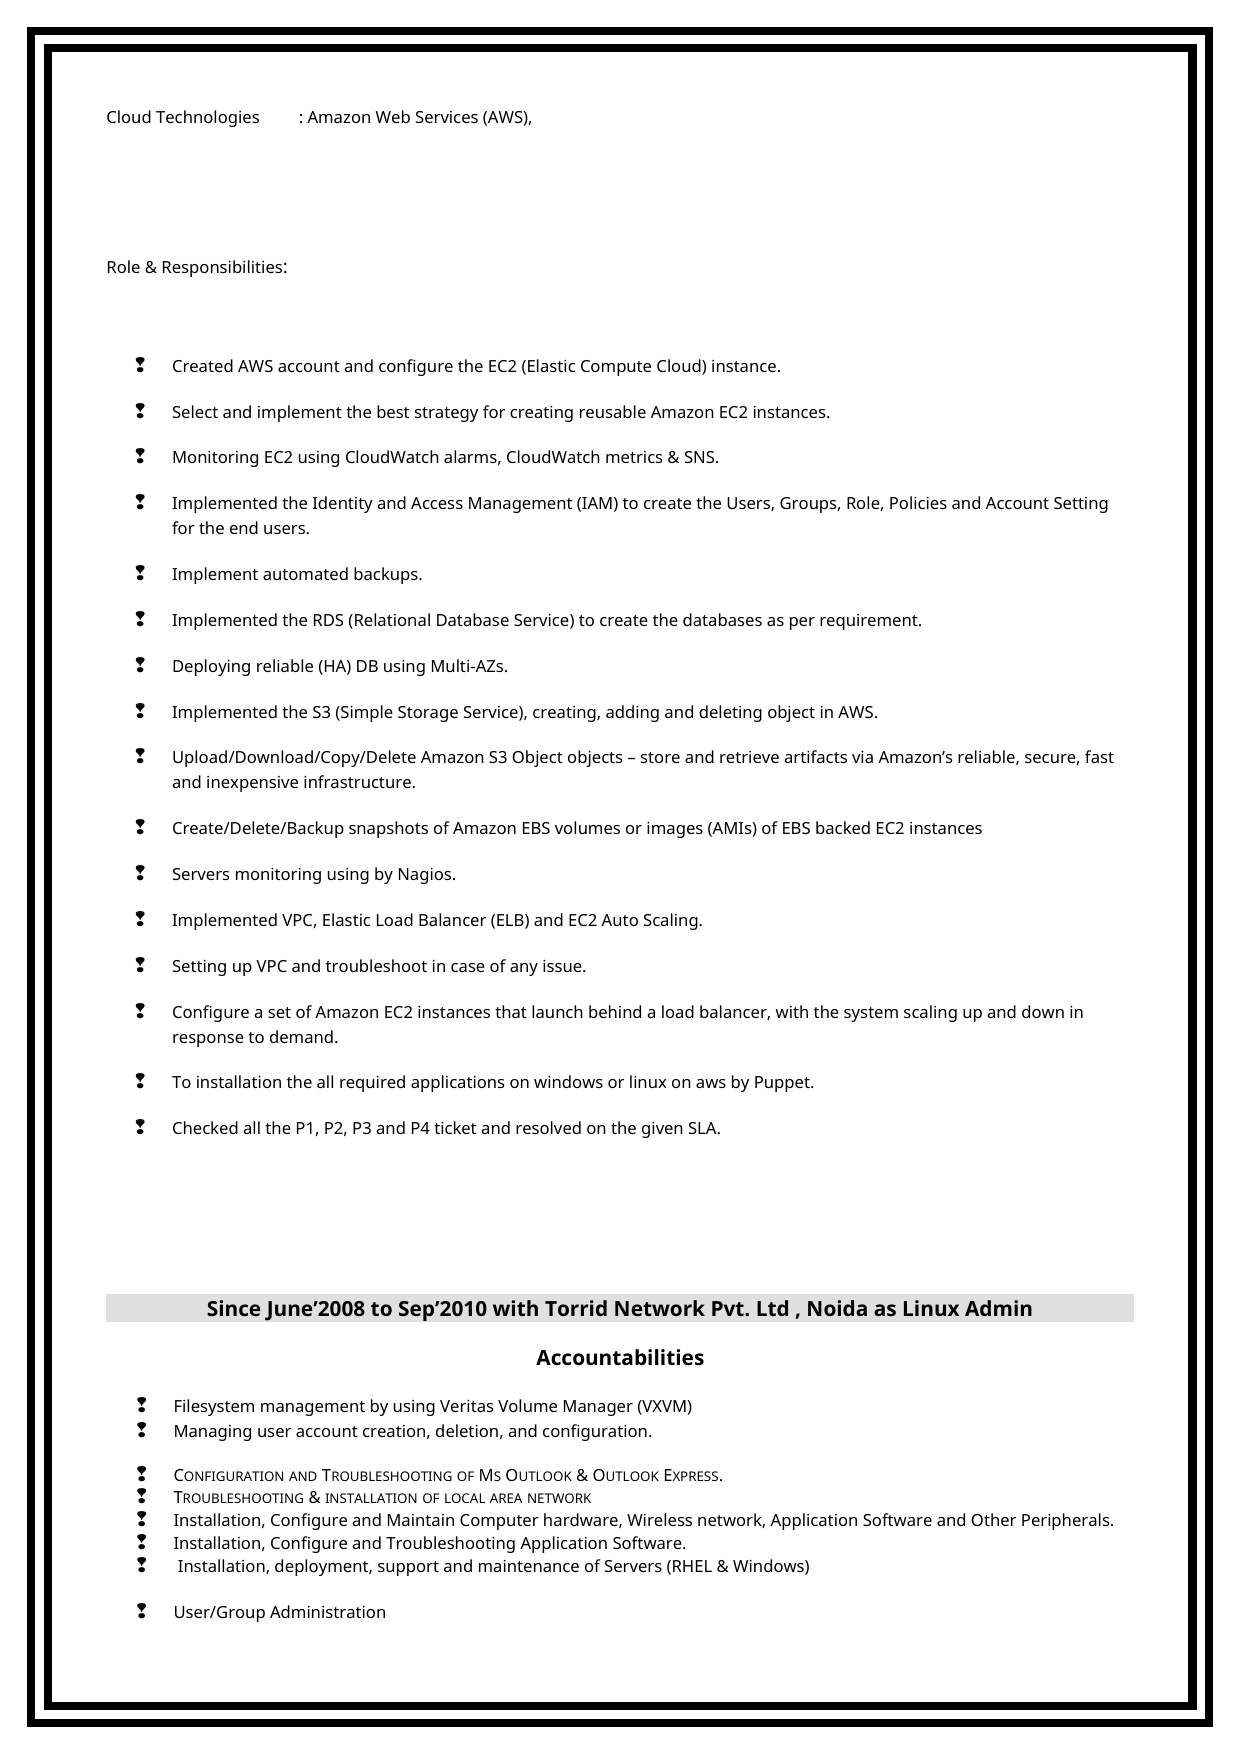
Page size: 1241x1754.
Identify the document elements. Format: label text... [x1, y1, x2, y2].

list To installation the all required applications on windows or linux on aws by Puppet. [134, 1069, 1134, 1094]
list Setting up VPC and troubleshoot in case of any issue. [134, 952, 1134, 977]
text Role & Responsibilities: [106, 254, 1134, 279]
list Filesystem management by using Veritas Volume Manager (VXVM) [136, 1393, 1134, 1418]
list Implemented VPC, Elastic Load Balancer (ELB) and EC2 Auto Scaling. [134, 906, 1134, 931]
text Accountabilities [106, 1343, 1134, 1372]
text Since June’2008 to Sep’2010 with Torrid Network Pvt. Ltd , Noida as Linux Admin [106, 1294, 1134, 1322]
list Deploying reliable (HA) DB using Multi-AZs. [134, 652, 1134, 677]
list Installation, Configure and Maintain Computer hardware, Wireless network, Application Software and Other Peripherals. [136, 1509, 1134, 1532]
list Configuration and Troubleshooting of Ms Outlook & Outlook Express. [136, 1463, 1134, 1486]
list Implemented the S3 (Simple Storage Service), creating, adding and deleting object in AWS. [134, 698, 1134, 723]
list User/Group Administration [136, 1601, 1134, 1624]
list Checked all the P1, P2, P3 and P4 ticket and resolved on the given SLA. [134, 1114, 1134, 1139]
list Implemented the Identity and Access Management (IAM) to create the Users, Groups, Role, Policies and Account Setting for the end users. [134, 489, 1134, 539]
list Upload/Download/Copy/Delete Amazon S3 Object objects – store and retrieve artifacts via Amazon’s reliable, secure, fast and inexpensive infrastructure. [134, 744, 1134, 794]
list Implemented the RDS (Relational Database Service) to create the databases as per requirement. [134, 606, 1134, 631]
list Managing user account creation, deletion, and configuration. [136, 1418, 1134, 1443]
list Installation, Configure and Troubleshooting Application Software. [136, 1532, 1134, 1554]
list Installation, deployment, support and maintenance of Servers (RHEL & Windows) [136, 1554, 1134, 1577]
list Created AWS account and configure the EC2 (Elastic Compute Cloud) instance. [134, 352, 1134, 377]
list Select and implement the best strategy for creating reusable Amazon EC2 instances. [134, 398, 1134, 423]
list Servers monitoring using by Nagios. [134, 860, 1134, 885]
list Implement automated backups. [134, 560, 1134, 585]
list Configure a set of Amazon EC2 instances that launch behind a load balancer, with the system scaling up and down in response to demand. [134, 998, 1134, 1048]
text Cloud Technologies : Amazon Web Services (AWS), [106, 106, 1059, 129]
list Troubleshooting & installation of local area network [136, 1486, 1134, 1509]
list Create/Delete/Backup snapshots of Amazon EBS volumes or images (AMIs) of EBS backed EC2 instances [134, 814, 1134, 839]
list Monitoring EC2 using CloudWatch alarms, CloudWatch metrics & SNS. [134, 444, 1134, 469]
